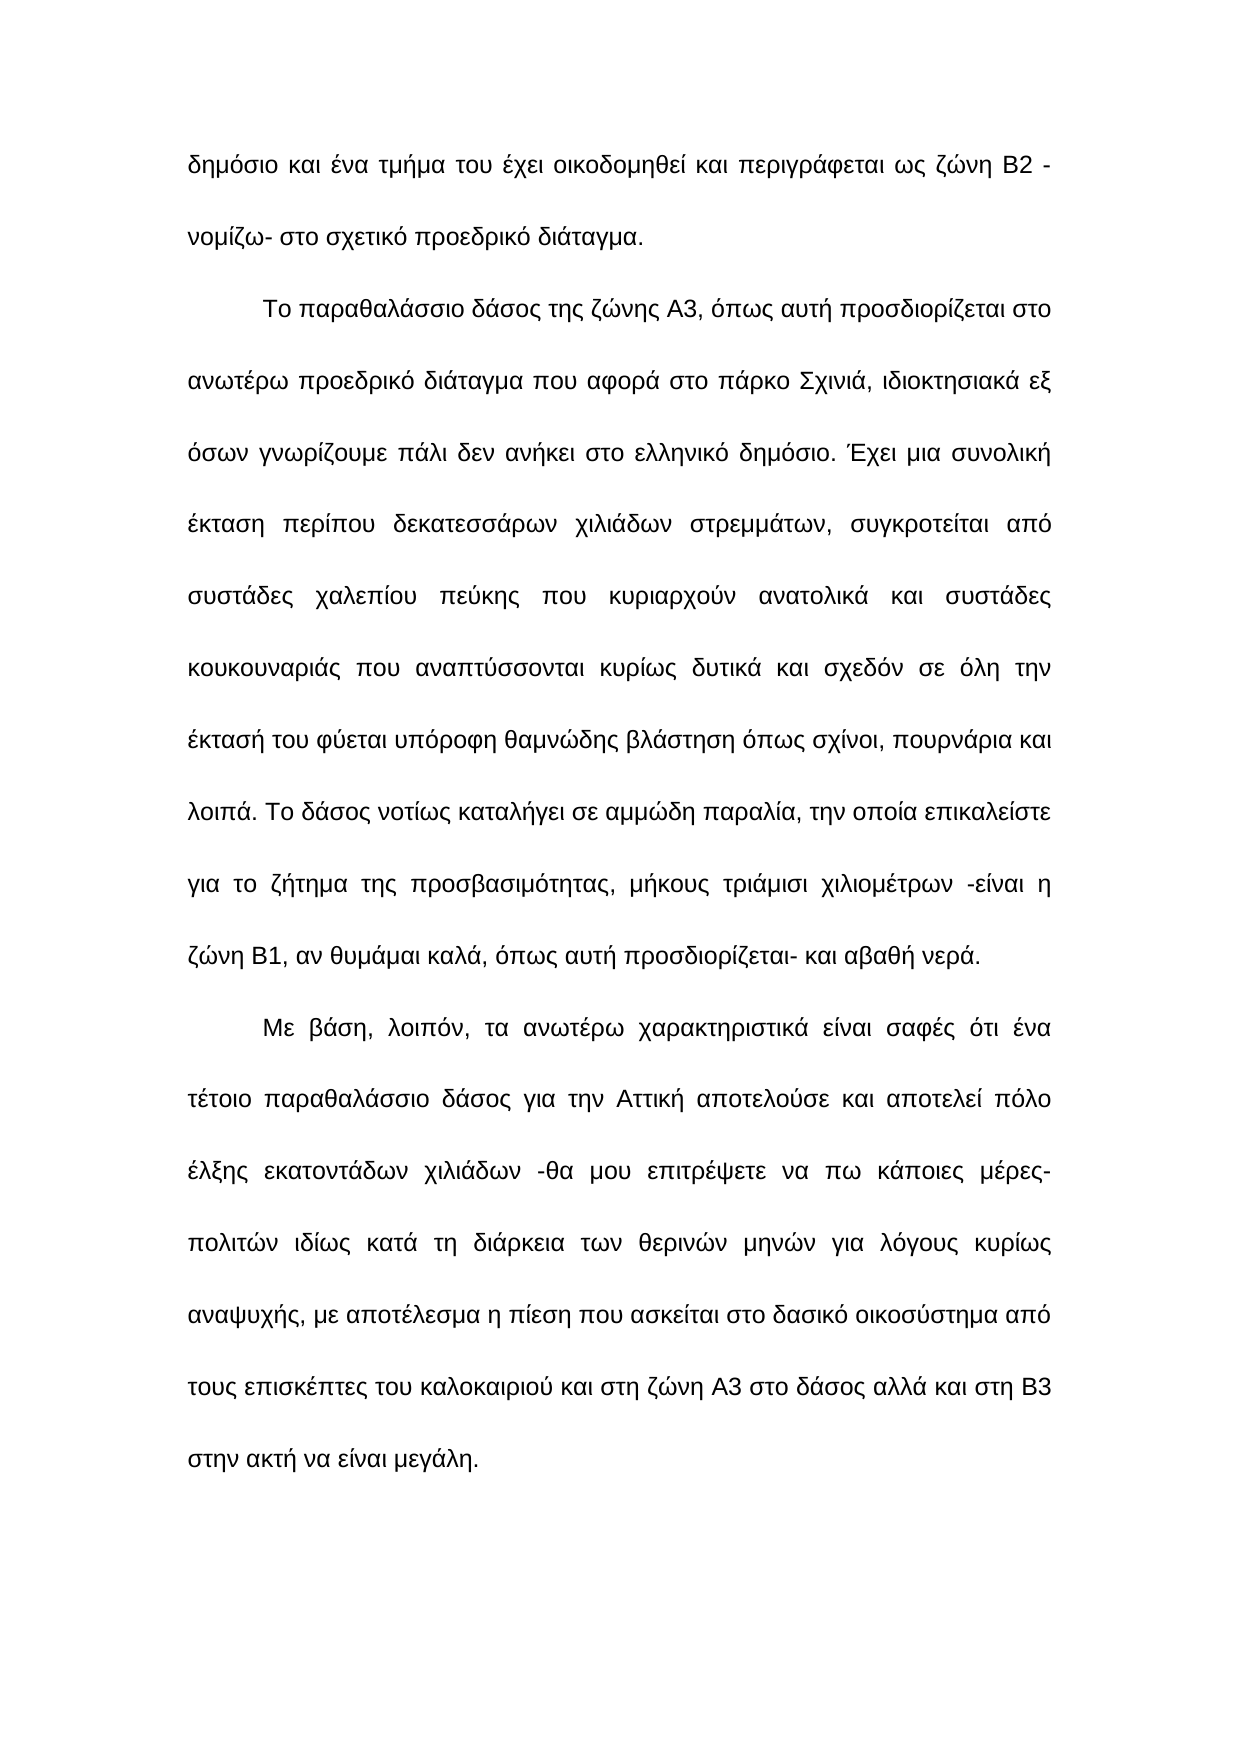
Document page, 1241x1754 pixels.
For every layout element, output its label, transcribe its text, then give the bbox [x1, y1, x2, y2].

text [187, 150, 1053, 251]
text Με βάση, λοιπόν, τα ανωτέρω χαρακτηριστικά είναι σαφές ότι ένα τέτοιο παραθαλάσσιο δάσος για την Αττική αποτελούσε και αποτελεί πόλο έλξης εκατοντάδων χιλιάδων -θα μου επιτρέψετε να πω κάποιες μέρες- πολιτών ιδίως κατά τη διάρκεια των θερινών μηνών για λόγους κυρίως αναψυχής, με αποτέλεσμα η πίεση που ασκείται στο δασικό οικοσύστημα από τους επισκέπτες του καλοκαιριού και στη ζώνη Α3 στο δάσος αλλά και στη Β3 στην ακτή να είναι μεγάλη. [187, 1012, 1053, 1472]
text Το παραθαλάσσιο δάσος της ζώνης Α3, όπως αυτή προσδιορίζεται στο ανωτέρω προεδρικό διάταγμα που αφορά στο πάρκο Σχινιά, ιδιοκτησιακά εξ όσων γνωρίζουμε πάλι δεν ανήκει στο ελληνικό δημόσιο. Έχει μια συνολική έκταση περίπου δεκατεσσάρων χιλιάδων στρεμμάτων, συγκροτείται από συστάδες χαλεπίου πεύκης που κυριαρχούν ανατολικά και συστάδες κουκουναριάς που αναπτύσσονται κυρίως δυτικά και σχεδόν σε όλη την έκτασή του φύεται υπόροφη θαμνώδης βλάστηση όπως σχίνοι, πουρνάρια και λοιπά. Το δάσος νοτίως καταλήγει σε αμμώδη παραλία, την οποία επικαλείστε για το ζήτημα της προσβασιμότητας, μήκους τριάμισι χιλιομέτρων -είναι η ζώνη Β1, αν θυμάμαι καλά, όπως αυτή προσδιορίζεται- και αβαθή νερά. [187, 294, 1053, 969]
